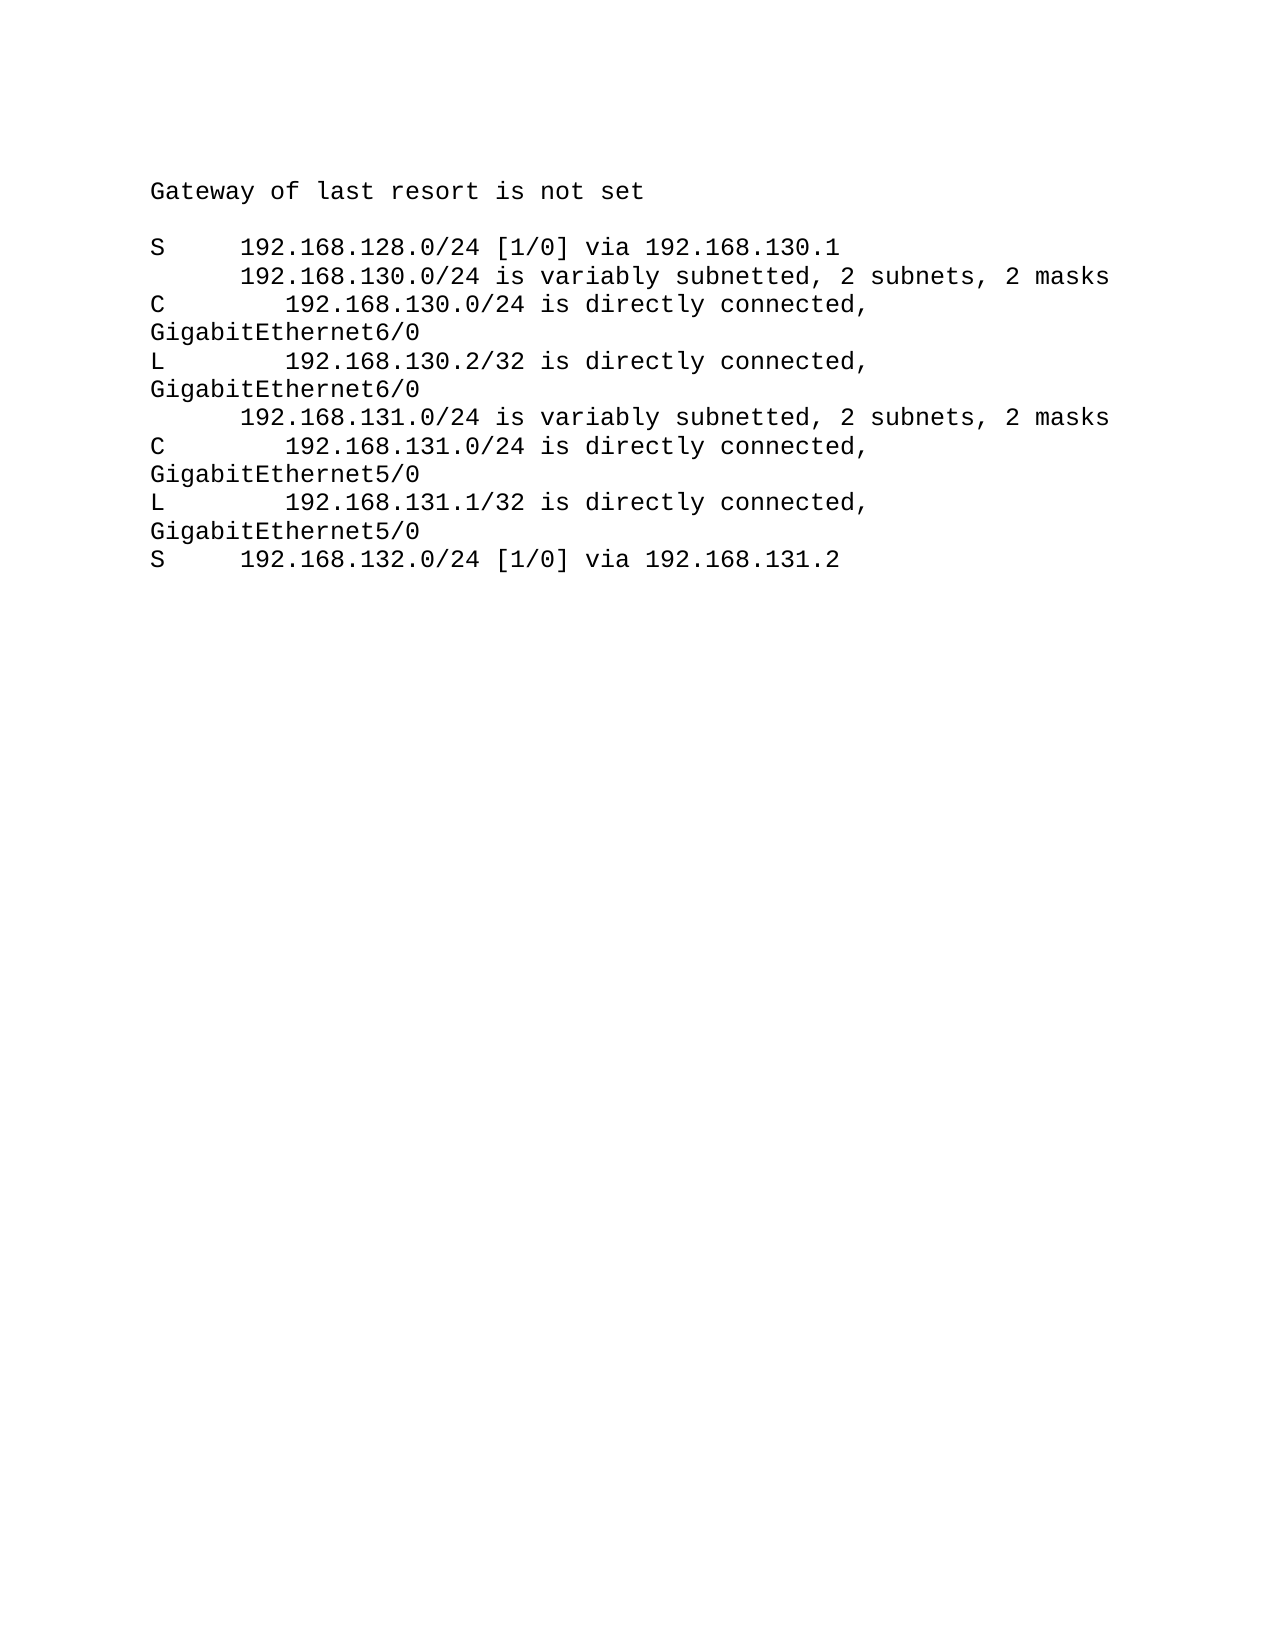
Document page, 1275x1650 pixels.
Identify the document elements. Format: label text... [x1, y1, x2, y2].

text S 192.168.132.0/24 [1/0] via 192.168.131.2 [150, 547, 1125, 575]
text Gateway of last resort is not set [150, 178, 1125, 207]
text L 192.168.131.1/32 is directly connected, GigabitEthernet5/0 [150, 490, 1125, 547]
text S 192.168.128.0/24 [1/0] via 192.168.130.1 [150, 235, 1125, 263]
text 192.168.131.0/24 is variably subnetted, 2 subnets, 2 masks [150, 405, 1125, 433]
text 192.168.130.0/24 is variably subnetted, 2 subnets, 2 masks [150, 263, 1125, 292]
text C 192.168.131.0/24 is directly connected, GigabitEthernet5/0 [150, 433, 1125, 490]
text L 192.168.130.2/32 is directly connected, GigabitEthernet6/0 [150, 348, 1125, 405]
text C 192.168.130.0/24 is directly connected, GigabitEthernet6/0 [150, 292, 1125, 348]
